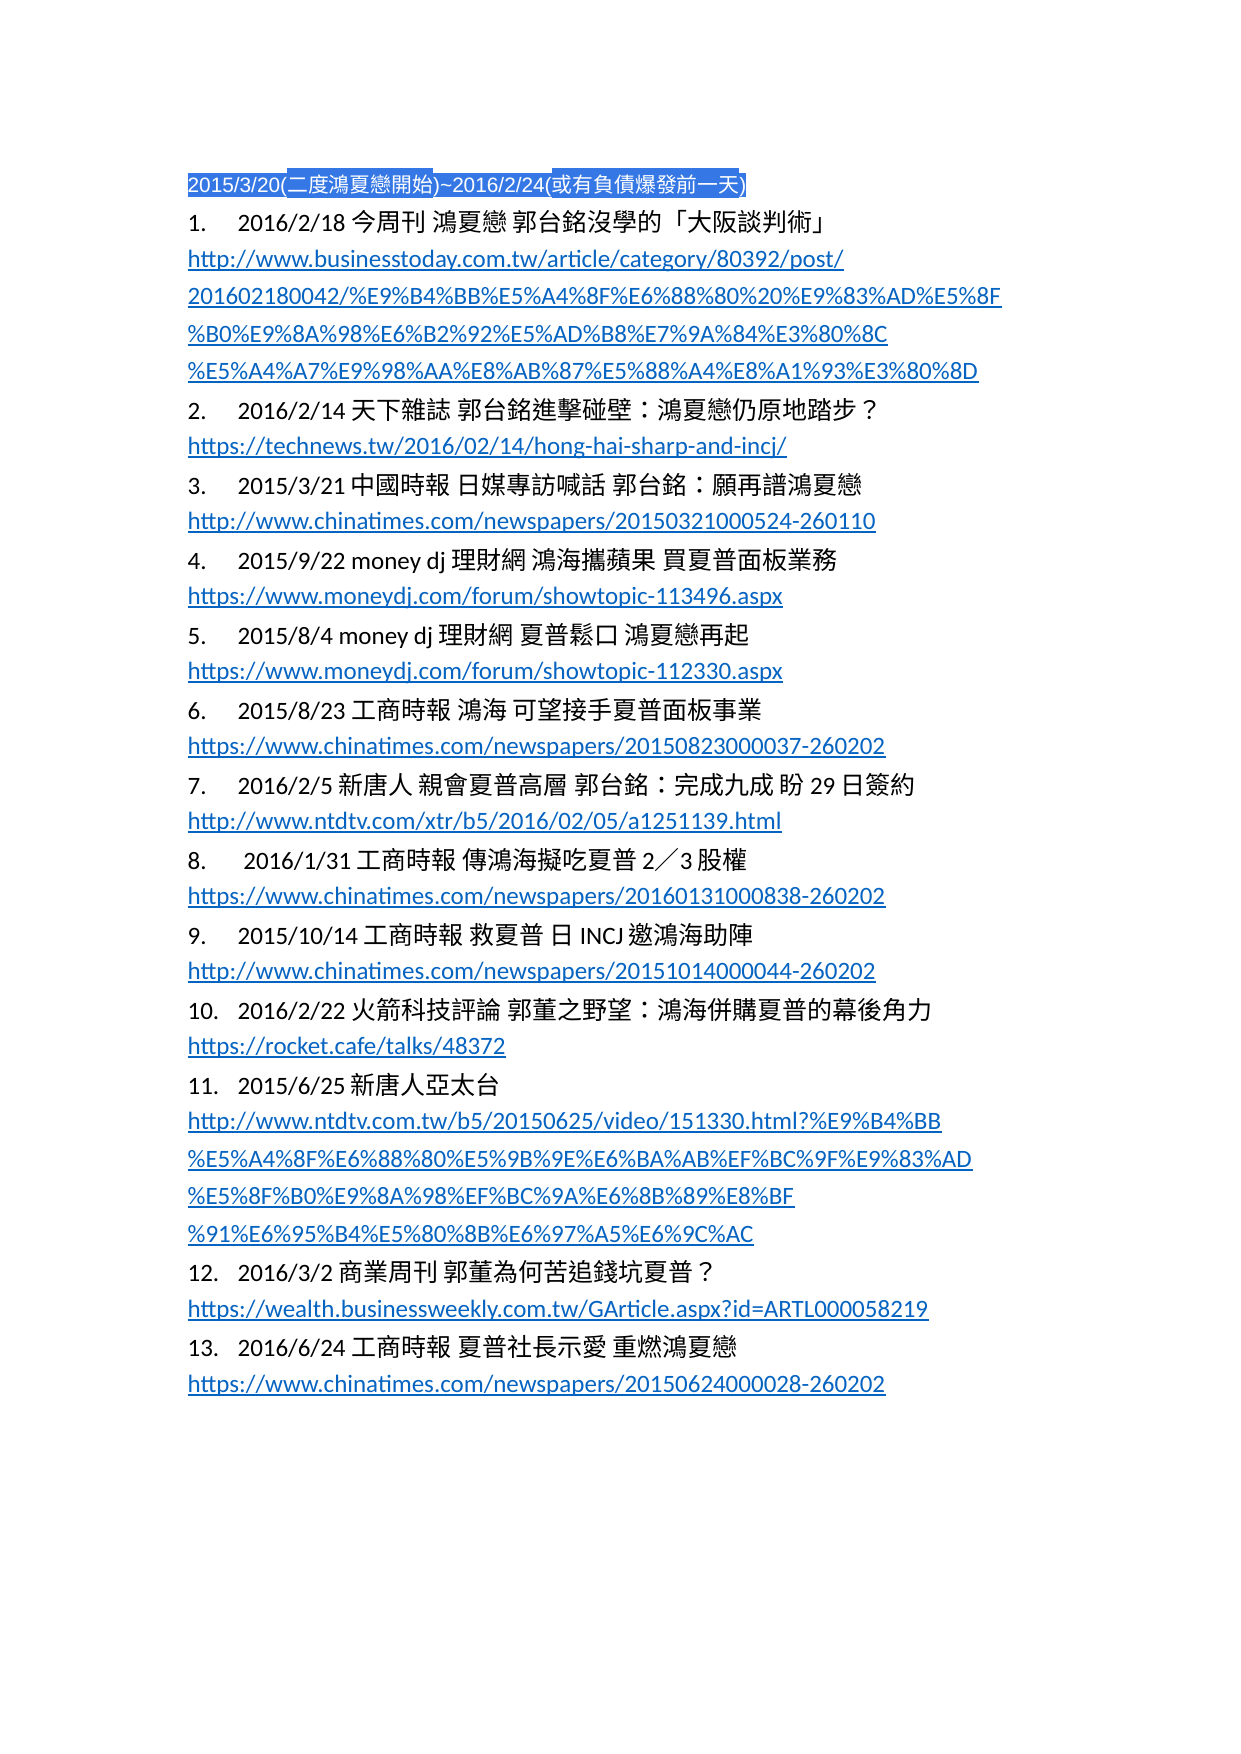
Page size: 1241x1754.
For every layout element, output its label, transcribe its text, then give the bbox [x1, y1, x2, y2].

text http://www.businesstoday.com.tw/article/category/80392/post/201602180042/%E9%B4%BB%E5%A4%8F%E6%88%80%20%E9%83%AD%E5%8F%B0%E9%8A%98%E6%B2%92%E5%AD%B8%E7%9A%84%E3%80%8C%E5%A4%A7%E9%98%AA%E8%AB%87%E5%88%A4%E8%A1%93%E3%80%8D [187, 239, 1053, 389]
text http://www.chinatimes.com/newspapers/20150321000524-260110 [187, 502, 1053, 539]
list 2016/6/24 工商時報 夏普社長示愛 重燃鴻夏戀 [187, 1327, 1053, 1364]
text http://www.ntdtv.com/xtr/b5/2016/02/05/a1251139.html [187, 802, 1053, 839]
list 2016/3/2商業周刊 郭董為何苦追錢坑夏普？ [187, 1252, 1053, 1289]
text https://www.moneydj.com/forum/showtopic-112330.aspx [187, 652, 1053, 689]
list 2016/1/31工商時報 傳鴻海擬吃夏普2／3股權 [187, 839, 1053, 877]
text https://wealth.businessweekly.com.tw/GArticle.aspx?id=ARTL000058219 [187, 1289, 1053, 1327]
list 2015/10/14工商時報 救夏普 日INCJ邀鴻海助陣 [187, 914, 1053, 952]
list 2016/2/18 今周刊 鴻夏戀 郭台銘沒學的「大阪談判術」 [187, 202, 1053, 239]
list 2016/2/22 火箭科技評論 郭董之野望：鴻海併購夏普的幕後角力 [187, 989, 1053, 1027]
list 2015/8/23 工商時報 鴻海 可望接手夏普面板事業 [187, 689, 1053, 727]
text 2015/3/20(二度鴻夏戀開始)~2016/2/24(或有負債爆發前一天) [187, 164, 1053, 202]
list 2015/6/25新唐人亞太台 [187, 1064, 1053, 1102]
text https://www.chinatimes.com/newspapers/20150624000028-260202 [187, 1364, 1053, 1402]
text https://www.chinatimes.com/newspapers/20150823000037-260202 [187, 727, 1053, 764]
list 2016/2/5新唐人 親會夏普高層 郭台銘：完成九成 盼29日簽約 [187, 764, 1053, 802]
text http://www.chinatimes.com/newspapers/20151014000044-260202 [187, 952, 1053, 989]
list 2015/9/22 money dj理財網 鴻海攜蘋果 買夏普面板業務 [187, 539, 1053, 577]
text https://rocket.cafe/talks/48372 [187, 1027, 1053, 1064]
list 2015/3/21中國時報 日媒專訪喊話 郭台銘：願再譜鴻夏戀 [187, 464, 1053, 502]
list 2015/8/4 money dj理財網 夏普鬆口 鴻夏戀再起 [187, 614, 1053, 652]
text http://www.ntdtv.com.tw/b5/20150625/video/151330.html?%E9%B4%BB%E5%A4%8F%E6%88%80%E5%9B%9E%E6%BA%AB%EF%BC%9F%E9%83%AD%E5%8F%B0%E9%8A%98%EF%BC%9A%E6%8B%89%E8%BF%91%E6%95%B4%E5%80%8B%E6%97%A5%E6%9C%AC [187, 1102, 1053, 1252]
text https://www.moneydj.com/forum/showtopic-113496.aspx [187, 577, 1053, 614]
text https://technews.tw/2016/02/14/hong-hai-sharp-and-incj/ [187, 427, 1053, 464]
text https://www.chinatimes.com/newspapers/20160131000838-260202 [187, 877, 1053, 914]
list 2016/2/14 天下雜誌 郭台銘進擊碰壁：鴻夏戀仍原地踏步？ [187, 389, 1053, 427]
